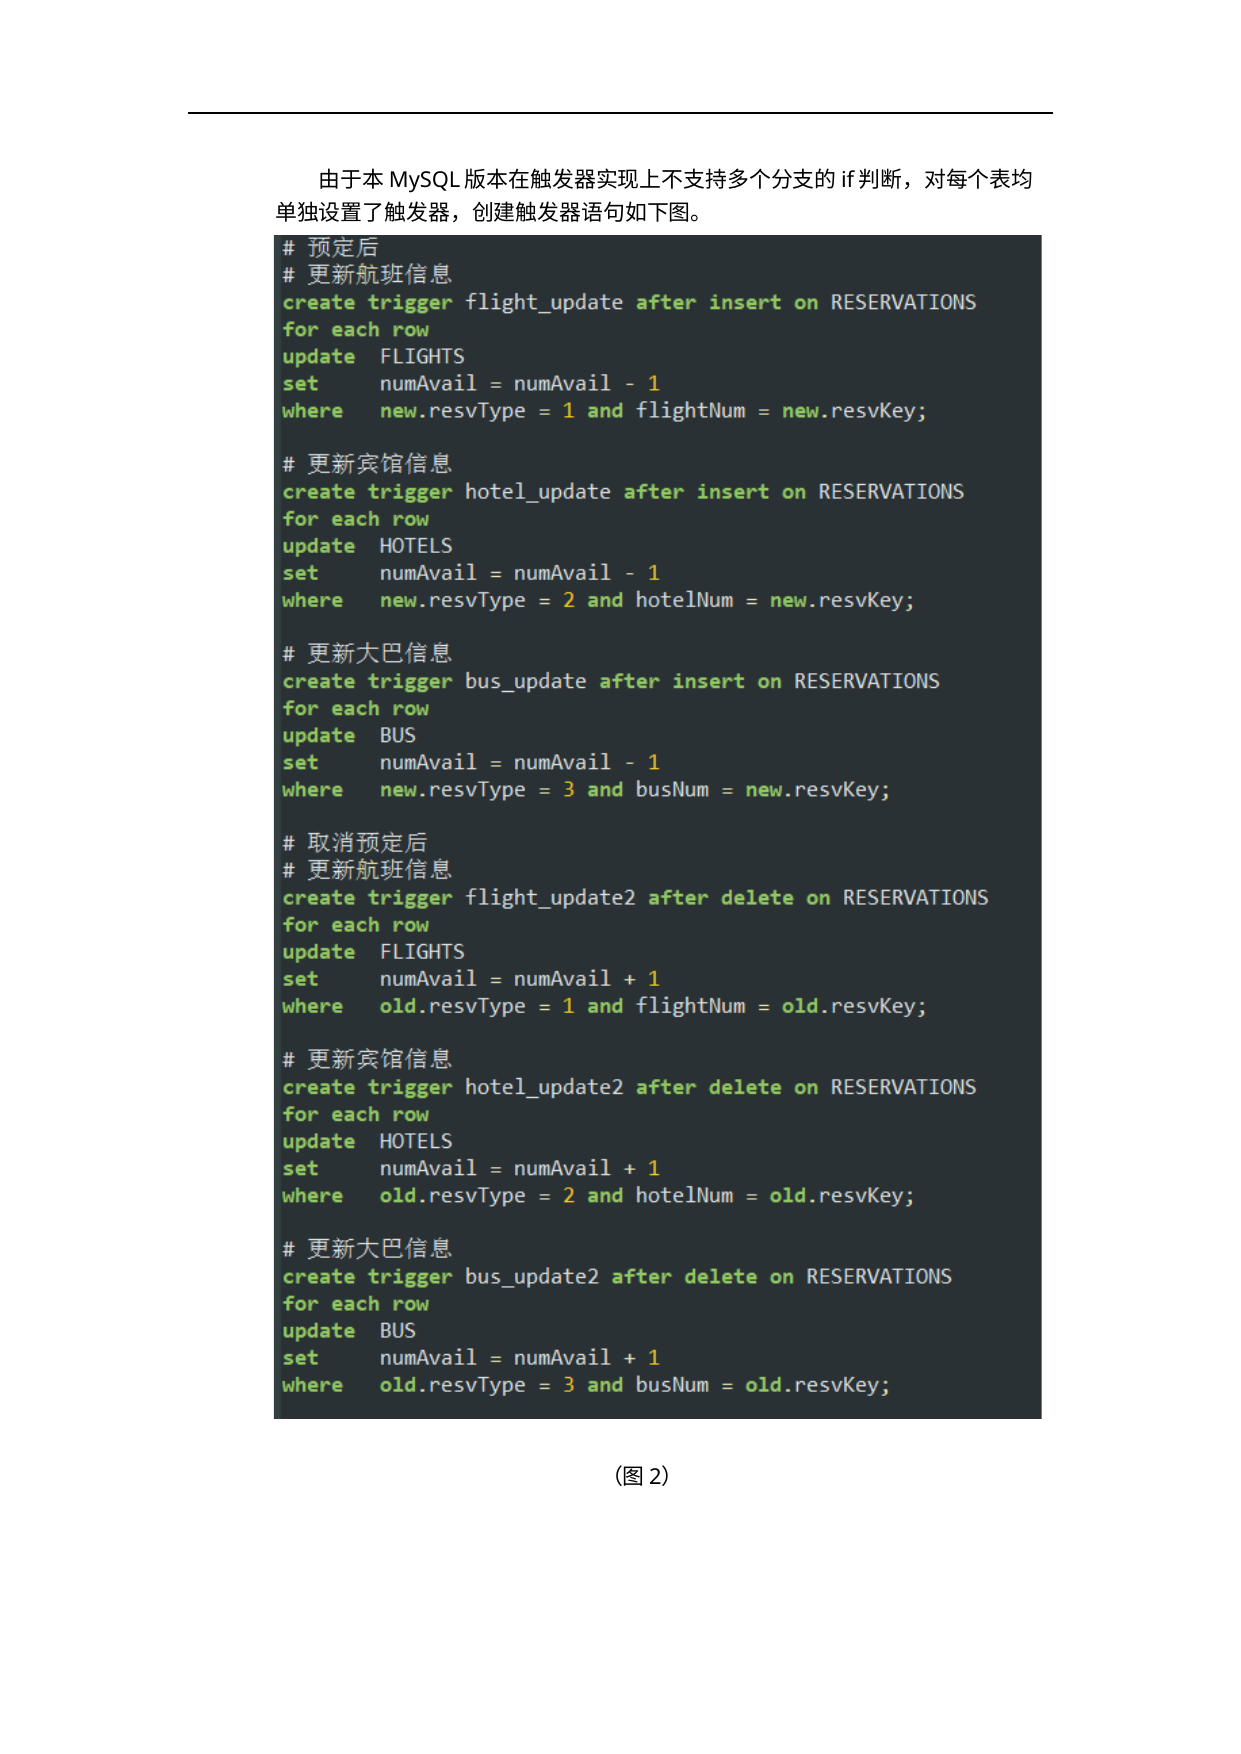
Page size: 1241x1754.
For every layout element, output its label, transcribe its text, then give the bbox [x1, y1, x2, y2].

list 由于本MySQL版本在触发器实现上不支持多个分支的if判断，对每个表均单独设置了触发器，创建触发器语句如下图。 [275, 162, 1053, 227]
picture [273, 235, 1042, 1419]
